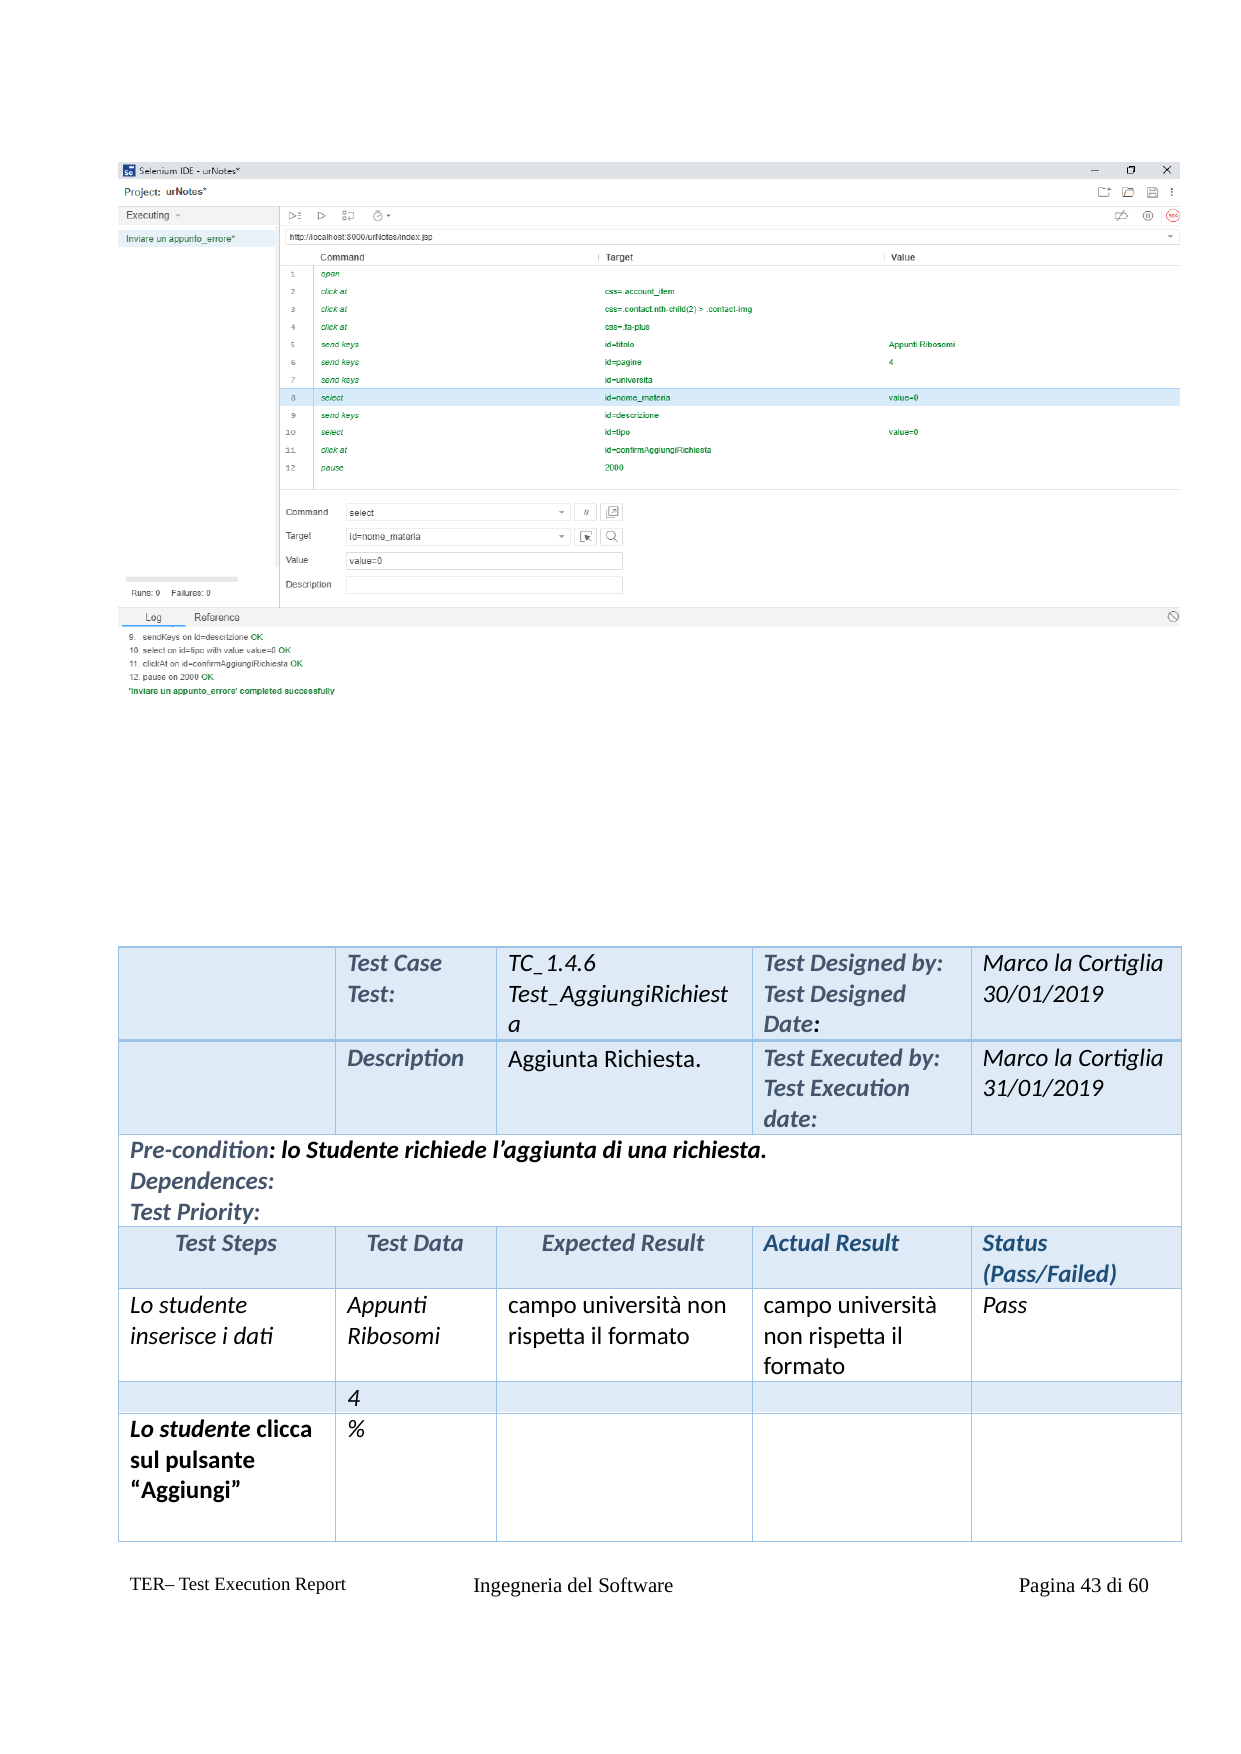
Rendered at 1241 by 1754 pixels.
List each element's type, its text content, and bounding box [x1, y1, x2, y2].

table_cell Status (Pass/Failed) [972, 1227, 1181, 1288]
table_cell [753, 1382, 971, 1412]
table_header Test Case Test: [336, 948, 496, 1039]
table_cell campo università non rispetta il formato [753, 1289, 971, 1381]
table_cell [119, 1042, 335, 1134]
table_cell 4 [336, 1382, 496, 1412]
picture [118, 162, 1180, 697]
table_header [119, 948, 335, 1039]
table_cell Expected Result [497, 1227, 752, 1288]
table_cell [972, 1414, 1181, 1541]
table_cell Actual Result [753, 1227, 971, 1288]
table_header TC_1.4.6 Test_AggiungiRichiesta [497, 948, 752, 1039]
table_cell Description [336, 1042, 496, 1134]
table_cell Lo studente inserisce i dati [119, 1289, 335, 1381]
table_cell campo università non rispetta il formato [497, 1289, 752, 1381]
table_cell Appunti Ribosomi [336, 1289, 496, 1381]
table_cell [497, 1414, 752, 1541]
table_header Marco la Cortiglia 30/01/2019 [972, 948, 1181, 1039]
table_cell [972, 1382, 1181, 1412]
table_cell Lo studente clicca sul pulsante “Aggiungi” [119, 1414, 335, 1541]
table_cell Test Steps [119, 1227, 335, 1288]
table_cell Aggiunta Richiesta. [497, 1042, 752, 1134]
table_cell Pass [972, 1289, 1181, 1381]
table_cell Pre-condition: lo Studente richiede l’aggiunta di una richiesta. Dependences: Test Priority: [119, 1135, 1181, 1226]
table_cell Test Executed by: Test Execution date: [753, 1042, 971, 1134]
table_cell [497, 1382, 752, 1412]
table_cell Marco la Cortiglia 31/01/2019 [972, 1042, 1181, 1134]
table_cell % [336, 1414, 496, 1541]
table_header Test Designed by: Test Designed Date: [753, 948, 971, 1039]
table_cell Test Data [336, 1227, 496, 1288]
table_cell [119, 1382, 335, 1412]
table_cell [753, 1414, 971, 1541]
